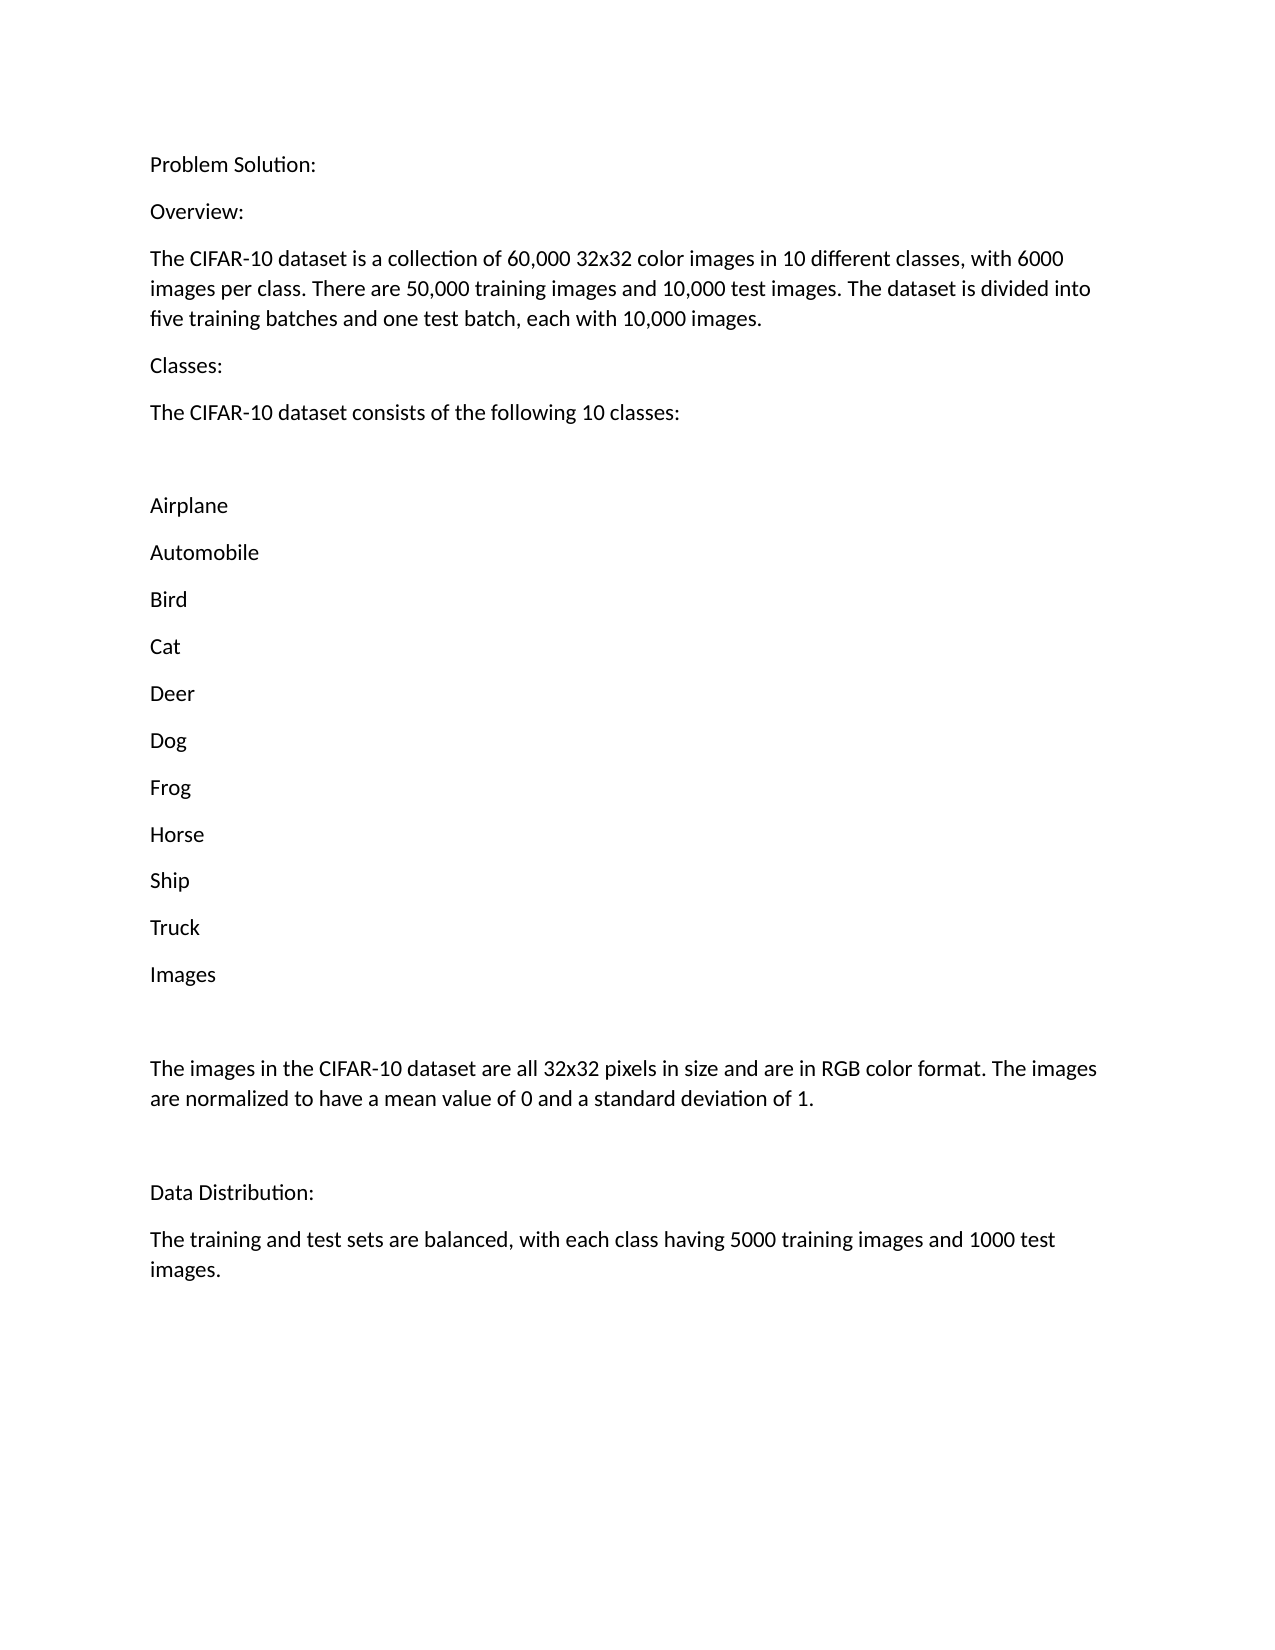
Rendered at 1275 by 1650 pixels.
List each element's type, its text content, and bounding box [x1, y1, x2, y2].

text Data Distribution: [150, 1178, 1125, 1206]
text Images [150, 960, 1125, 988]
text Deer [150, 679, 1125, 707]
text Classes: [150, 351, 1125, 379]
text Problem Solution: [150, 150, 1125, 178]
text Airplane [150, 492, 1125, 520]
text Automobile [150, 538, 1125, 567]
text Cat [150, 632, 1125, 660]
text Bird [150, 585, 1125, 613]
text The images in the CIFAR-10 dataset are all 32x32 pixels in size and are in RGB color format. The images are normalized to have a mean value of 0 and a standard deviation of 1. [150, 1054, 1125, 1112]
text The CIFAR-10 dataset is a collection of 60,000 32x32 color images in 10 different classes, with 6000 images per class. There are 50,000 training images and 10,000 test images. The dataset is divided into five training batches and one test batch, each with 10,000 images. [150, 244, 1125, 332]
text Overview: [150, 197, 1125, 225]
text Horse [150, 820, 1125, 848]
text Truck [150, 913, 1125, 942]
text The CIFAR-10 dataset consists of the following 10 classes: [150, 398, 1125, 426]
text Dog [150, 726, 1125, 754]
text The training and test sets are balanced, with each class having 5000 training images and 1000 test images. [150, 1225, 1125, 1283]
text Frog [150, 773, 1125, 801]
text Ship [150, 867, 1125, 895]
